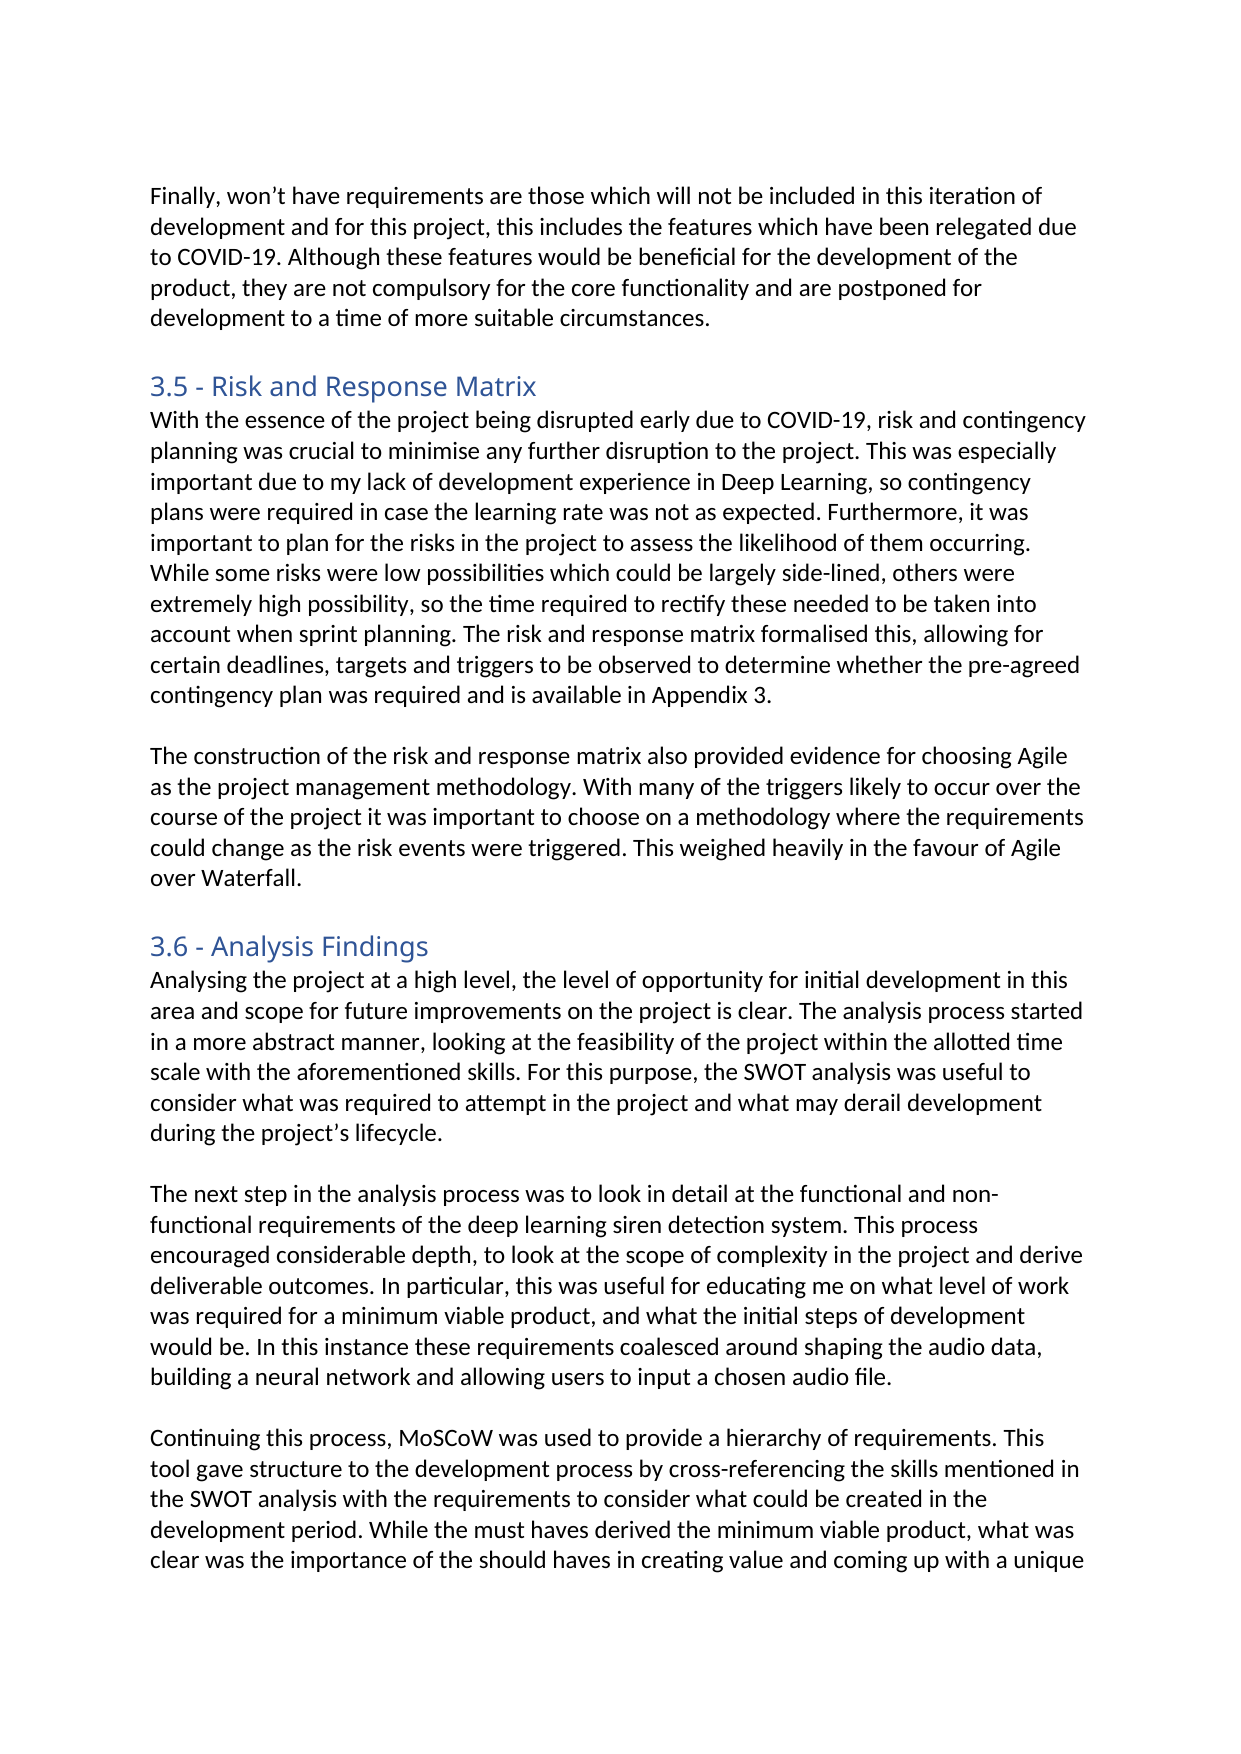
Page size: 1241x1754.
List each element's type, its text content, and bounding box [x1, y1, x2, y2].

text The next step in the analysis process was to look in detail at the functional and non-functional requirements of the deep learning siren detection system. This process encouraged considerable depth, to look at the scope of complexity in the project and derive deliverable outcomes. In particular, this was useful for educating me on what level of work was required for a minimum viable product, and what the initial steps of development would be. In this instance these requirements coalesced around shaping the audio data, building a neural network and allowing users to input a chosen audio file. [150, 1178, 1090, 1392]
text Finally, won’t have requirements are those which will not be included in this iteration of development and for this project, this includes the features which have been relegated due to COVID-19. Although these features would be beneficial for the development of the product, they are not compulsory for the core functionality and are postponed for development to a time of more suitable circumstances. [150, 181, 1090, 333]
text With the essence of the project being disrupted early due to COVID-19, risk and contingency planning was crucial to minimise any further disruption to the project. This was especially important due to my lack of development experience in Deep Learning, so contingency plans were required in case the learning rate was not as expected. Furthermore, it was important to plan for the risks in the project to assess the likelihood of them occurring. While some risks were low possibilities which could be largely side-lined, others were extremely high possibility, so the time required to rectify these needed to be taken into account when sprint planning. The risk and response matrix formalised this, allowing for certain deadlines, targets and triggers to be observed to determine whether the pre-agreed contingency plan was required and is available in Appendix 3. [150, 405, 1090, 710]
text The construction of the risk and response matrix also provided evidence for choosing Agile as the project management methodology. With many of the triggers likely to occur over the course of the project it was important to choose on a methodology where the requirements could change as the risk events were triggered. This weighed heavily in the favour of Agile over Waterfall. [150, 740, 1090, 893]
subtitle 3.5 - Risk and Response Matrix [150, 368, 1090, 405]
text Analysing the project at a high level, the level of opportunity for initial development in this area and scope for future improvements on the project is clear. The analysis process started in a more abstract manner, looking at the feasibility of the project within the allotted time scale with the aforementioned skills. For this purpose, the SWOT analysis was useful to consider what was required to attempt in the project and what may derail development during the project’s lifecycle. [150, 964, 1090, 1148]
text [150, 1422, 1090, 1575]
subtitle 3.6 - Analysis Findings [150, 928, 1090, 964]
